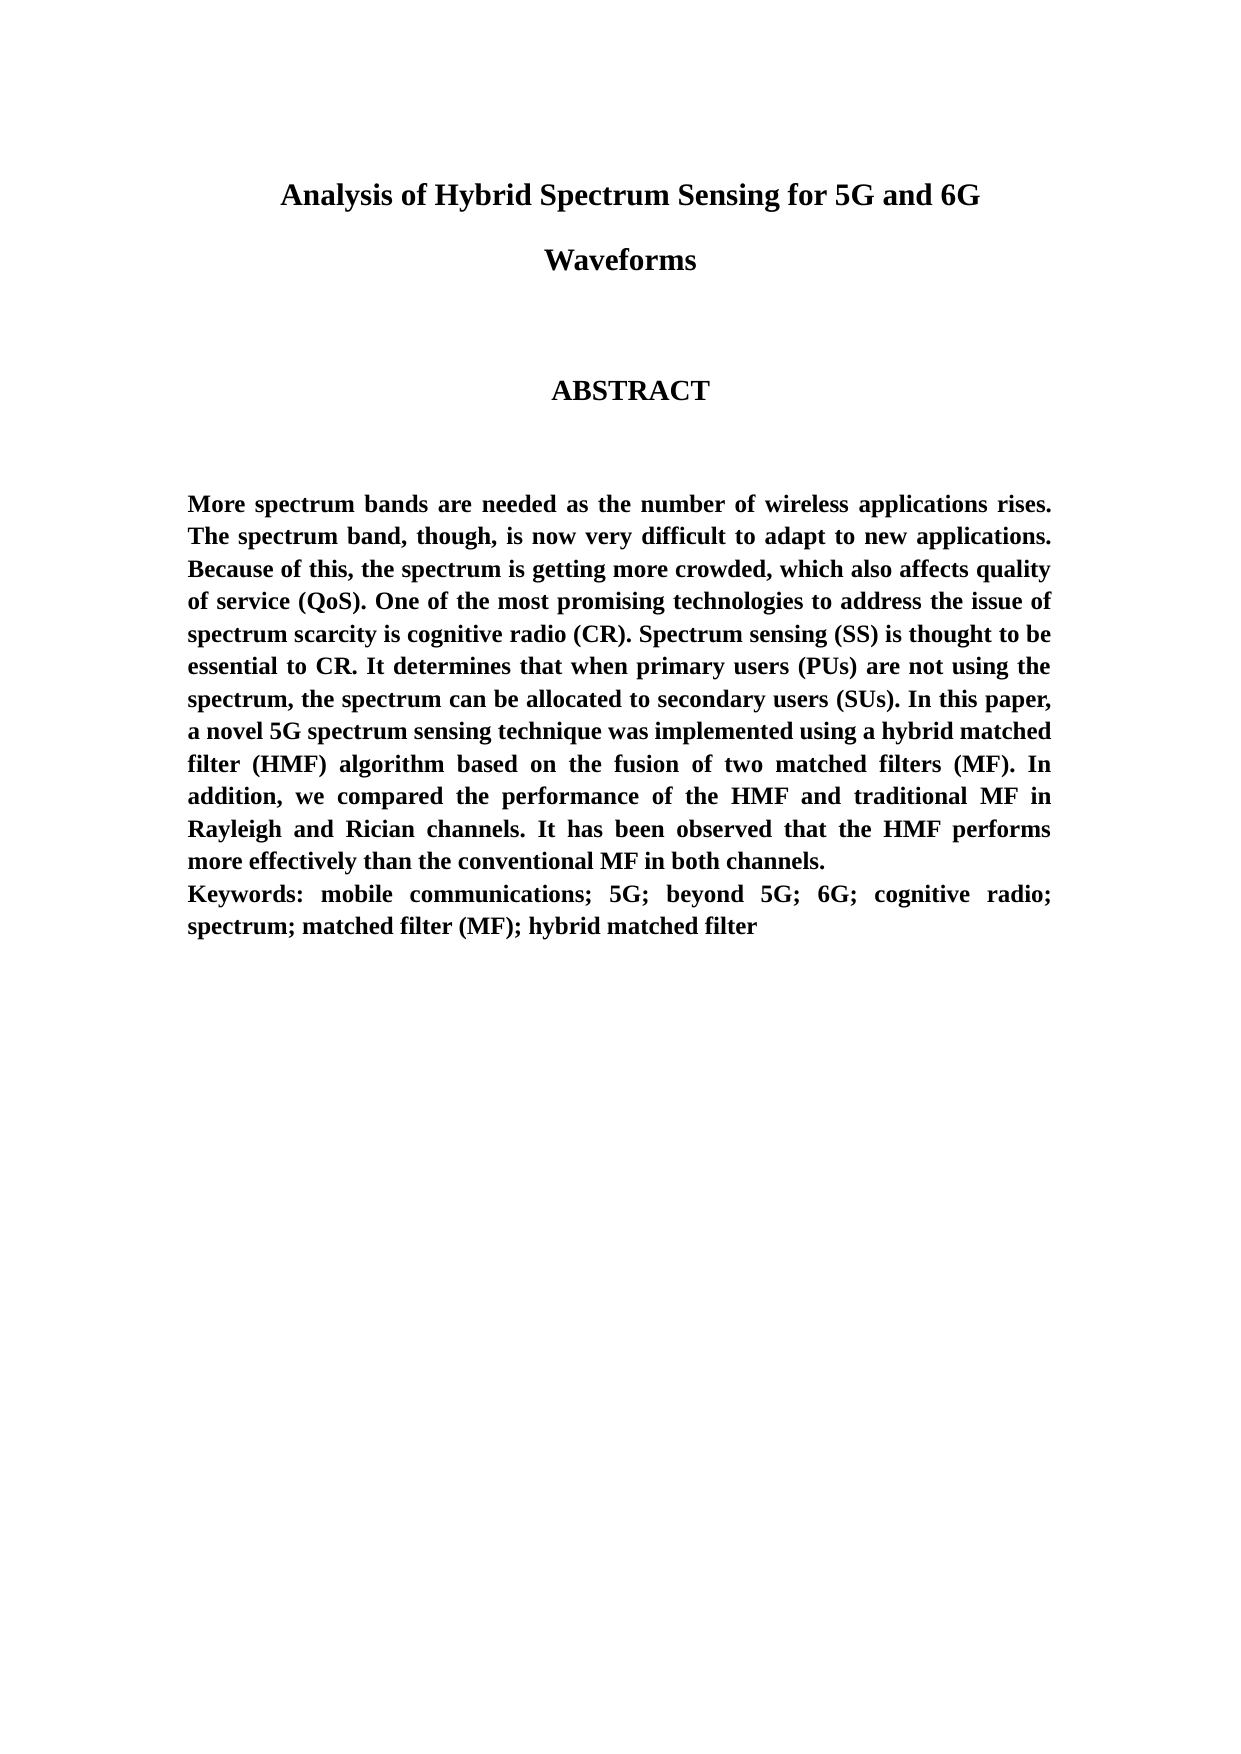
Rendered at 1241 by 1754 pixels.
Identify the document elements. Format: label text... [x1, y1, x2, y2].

text Analysis of Hybrid Spectrum Sensing for 5G and 6G Waveforms [187, 162, 1053, 292]
text Keywords: mobile communications; 5G; beyond 5G; 6G; cognitive radio; spectrum; matched filter (MF); hybrid matched filter [187, 877, 1053, 942]
text ABSTRACT [187, 357, 1053, 422]
text More spectrum bands are needed as the number of wireless applications rises. The spectrum band, though, is now very difficult to adapt to new applications. Because of this, the spectrum is getting more crowded, which also affects quality of service (QoS). One of the most promising technologies to address the issue of spectrum scarcity is cognitive radio (CR). Spectrum sensing (SS) is thought to be essential to CR. It determines that when primary users (PUs) are not using the spectrum, the spectrum can be allocated to secondary users (SUs). In this paper, a novel 5G spectrum sensing technique was implemented using a hybrid matched filter (HMF) algorithm based on the fusion of two matched filters (MF). In addition, we compared the performance of the HMF and traditional MF in Rayleigh and Rician channels. It has been observed that the HMF performs more effectively than the conventional MF in both channels. [187, 487, 1053, 877]
